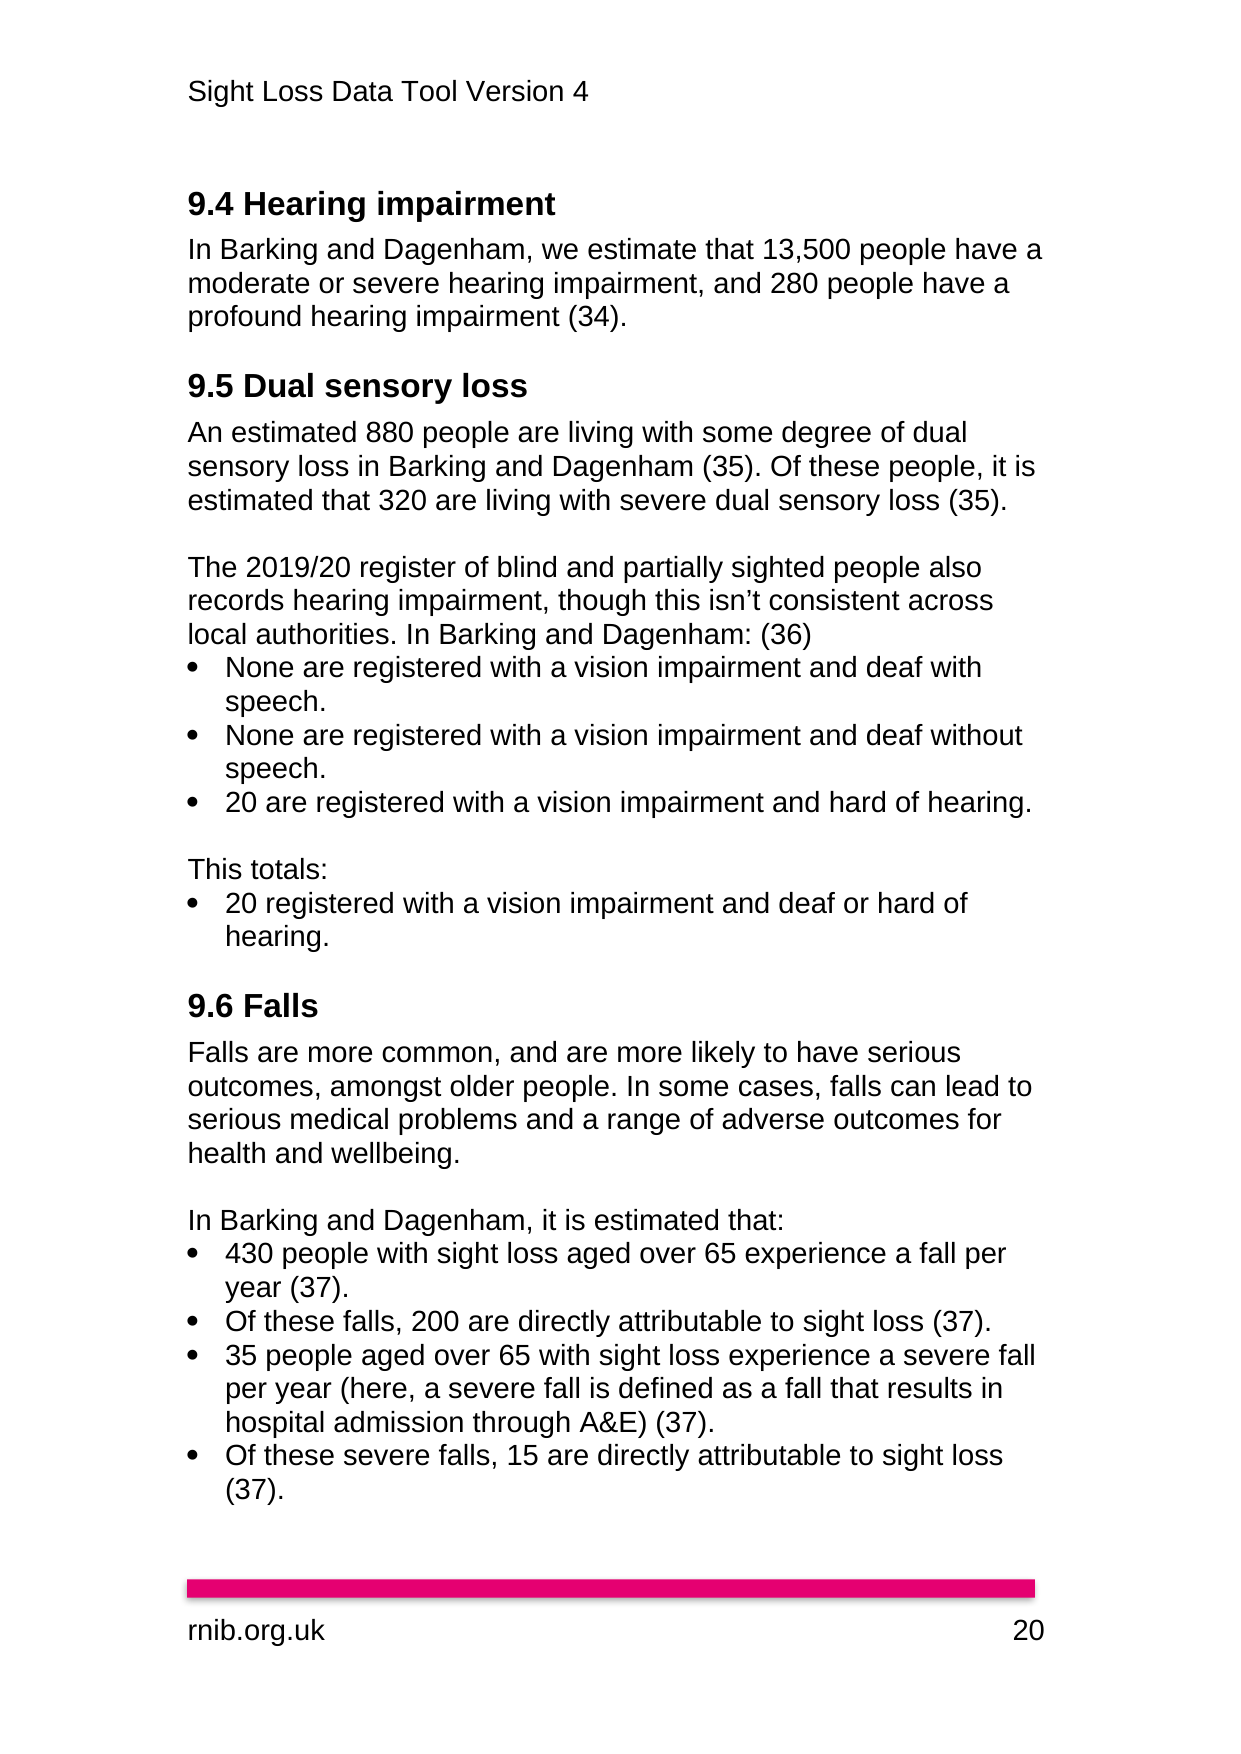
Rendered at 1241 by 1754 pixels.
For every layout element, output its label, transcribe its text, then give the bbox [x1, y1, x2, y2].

list Of these falls, 200 are directly attributable to sight loss (37). [187, 1304, 1053, 1338]
list Of these severe falls, 15 are directly attributable to sight loss (37). [187, 1438, 1053, 1506]
list This totals: [187, 852, 1053, 886]
subtitle 9.4 Hearing impairment [187, 183, 1053, 222]
subtitle 9.5 Dual sensory loss [187, 367, 1053, 405]
list 20 are registered with a vision impairment and hard of hearing. [187, 785, 1053, 818]
subtitle 9.6 Falls [187, 986, 1053, 1025]
list None are registered with a vision impairment and deaf without speech. [187, 717, 1053, 785]
list 20 registered with a vision impairment and deaf or hard of hearing. [187, 886, 1053, 953]
list None are registered with a vision impairment and deaf with speech. [187, 650, 1053, 717]
text Falls are more common, and are more likely to have serious outcomes, amongst older people. In some cases, falls can lead to serious medical problems and a range of adverse outcomes for health and wellbeing. [187, 1035, 1053, 1169]
list 430 people with sight loss aged over 65 experience a fall per year (37). [187, 1237, 1053, 1304]
text In Barking and Dagenham, we estimate that 13,500 people have a moderate or severe hearing impairment, and 280 people have a profound hearing impairment (34). [187, 232, 1053, 333]
text An estimated 880 people are living with some degree of dual sensory loss in Barking and Dagenham (35). Of these people, it is estimated that 320 are living with severe dual sensory loss (35). [187, 415, 1053, 516]
list 35 people aged over 65 with sight loss experience a severe fall per year (here, a severe fall is defined as a fall that results in hospital admission through A&E) (37). [187, 1338, 1053, 1438]
text In Barking and Dagenham, it is estimated that: [187, 1203, 1053, 1237]
text The 2019/20 register of blind and partially sighted people also records hearing impairment, though this isn’t consistent across local authorities. In Barking and Dagenham: (36) [187, 549, 1053, 650]
